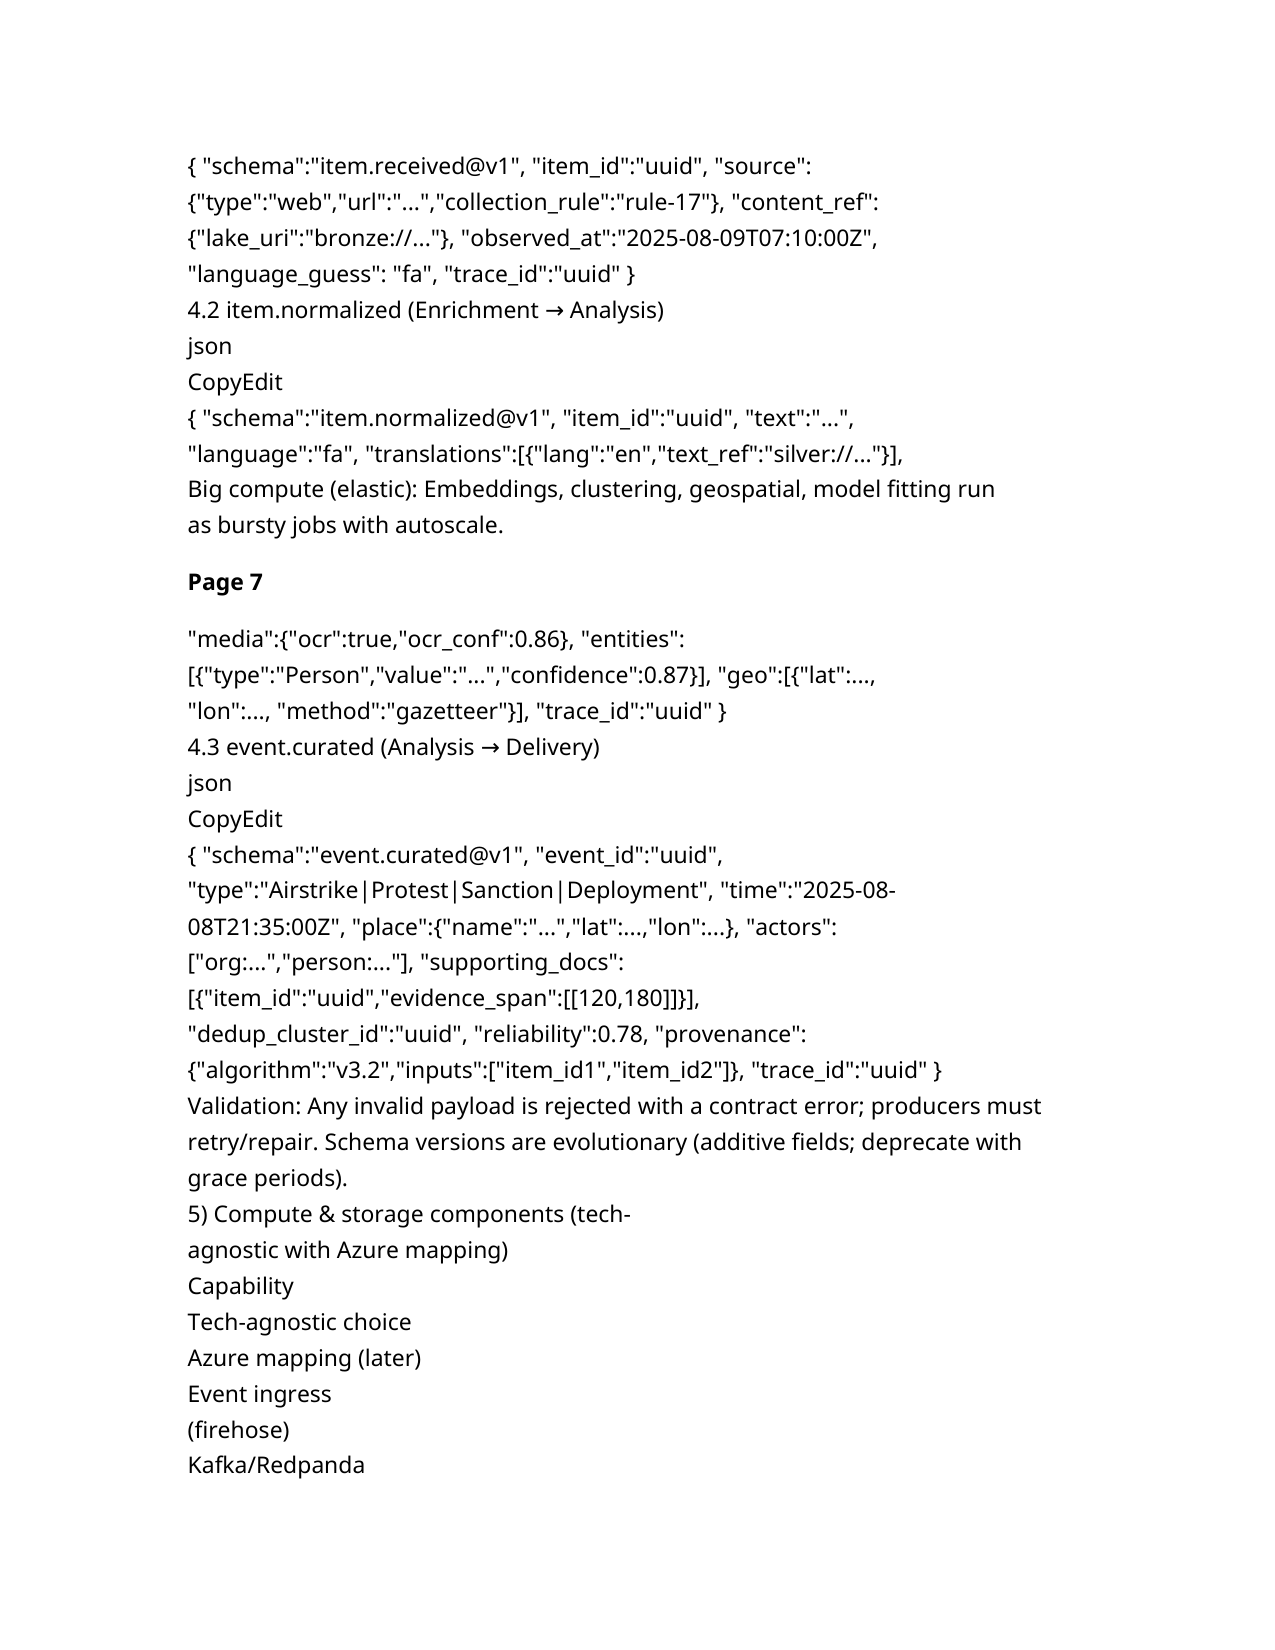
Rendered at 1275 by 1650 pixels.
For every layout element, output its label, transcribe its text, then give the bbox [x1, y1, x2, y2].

text Page 7 [187, 566, 1087, 597]
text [187, 150, 1087, 541]
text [187, 623, 1087, 1481]
